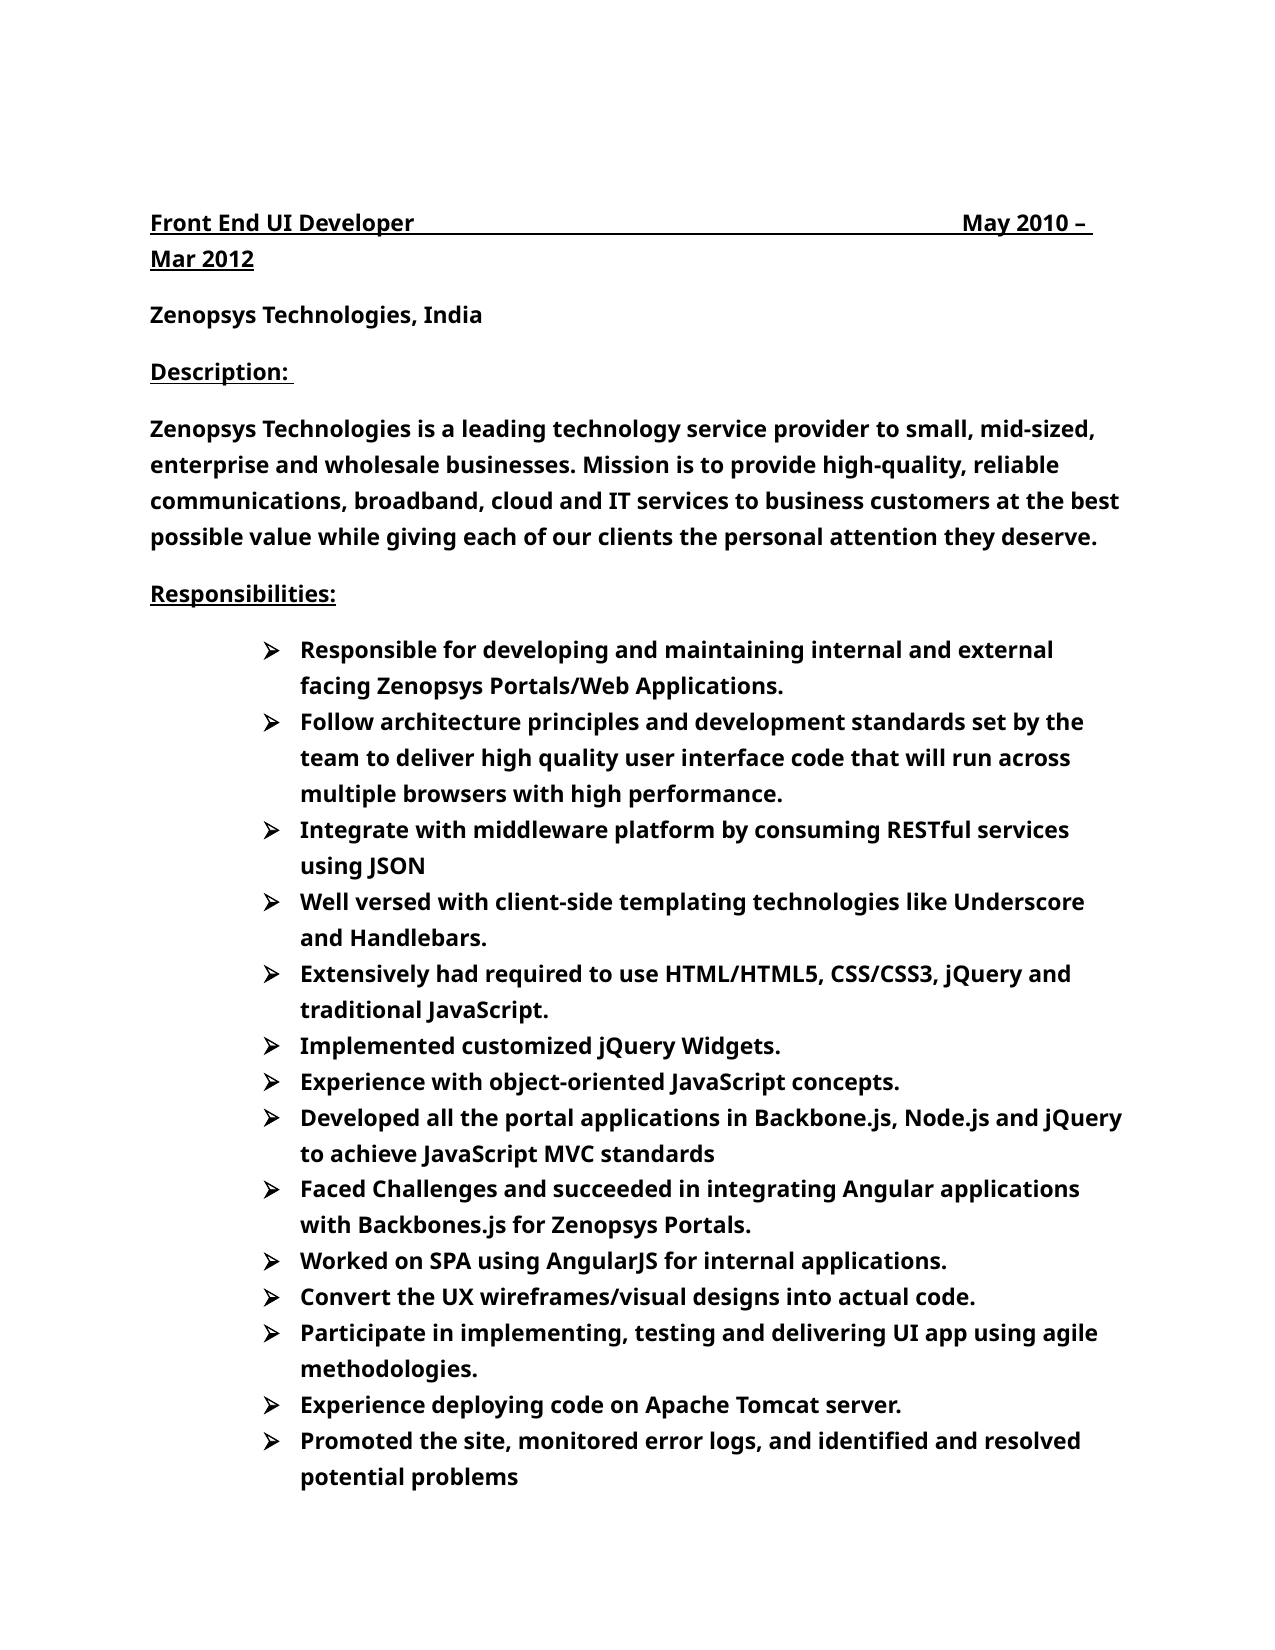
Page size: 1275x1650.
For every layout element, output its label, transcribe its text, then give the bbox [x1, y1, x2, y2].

list Convert the UX wireframes/visual designs into actual code. [262, 1281, 1125, 1312]
list Responsible for developing and maintaining internal and external facing Zenopsys Portals/Web Applications. [262, 634, 1125, 702]
list Extensively had required to use HTML/HTML5, CSS/CSS3, jQuery and traditional JavaScript. [262, 958, 1125, 1025]
list Promoted the site, monitored error logs, and identified and resolved potential problems [262, 1425, 1125, 1492]
text Zenopsys Technologies, India [150, 299, 1125, 331]
list Worked on SPA using AngularJS for internal applications. [262, 1245, 1125, 1277]
list Developed all the portal applications in Backbone.js, Node.js and jQuery to achieve JavaScript MVC standards [262, 1102, 1125, 1169]
list Experience with object-oriented JavaScript concepts. [262, 1066, 1125, 1097]
list Experience deploying code on Apache Tomcat server. [262, 1389, 1125, 1420]
text Zenopsys Technologies is a leading technology service provider to small, mid-sized, enterprise and wholesale businesses. Mission is to provide high-quality, reliable communications, broadband, cloud and IT services to business customers at the best possible value while giving each of our clients the personal attention they deserve. [150, 413, 1125, 552]
list Participate in implementing, testing and delivering UI app using agile methodologies. [262, 1317, 1125, 1384]
list Well versed with client-side templating technologies like Underscore and Handlebars. [262, 886, 1125, 953]
text Description: [150, 356, 1125, 387]
list Faced Challenges and succeeded in integrating Angular applications with Backbones.js for Zenopsys Portals. [262, 1173, 1125, 1241]
text Front End UI Developer May 2010 – Mar 2012 [150, 207, 1125, 274]
text Responsibilities: [150, 578, 1125, 609]
list Follow architecture principles and development standards set by the team to deliver high quality user interface code that will run across multiple browsers with high performance. [262, 706, 1125, 809]
list Implemented customized jQuery Widgets. [262, 1030, 1125, 1061]
list Integrate with middleware platform by consuming RESTful services using JSON [262, 814, 1125, 881]
